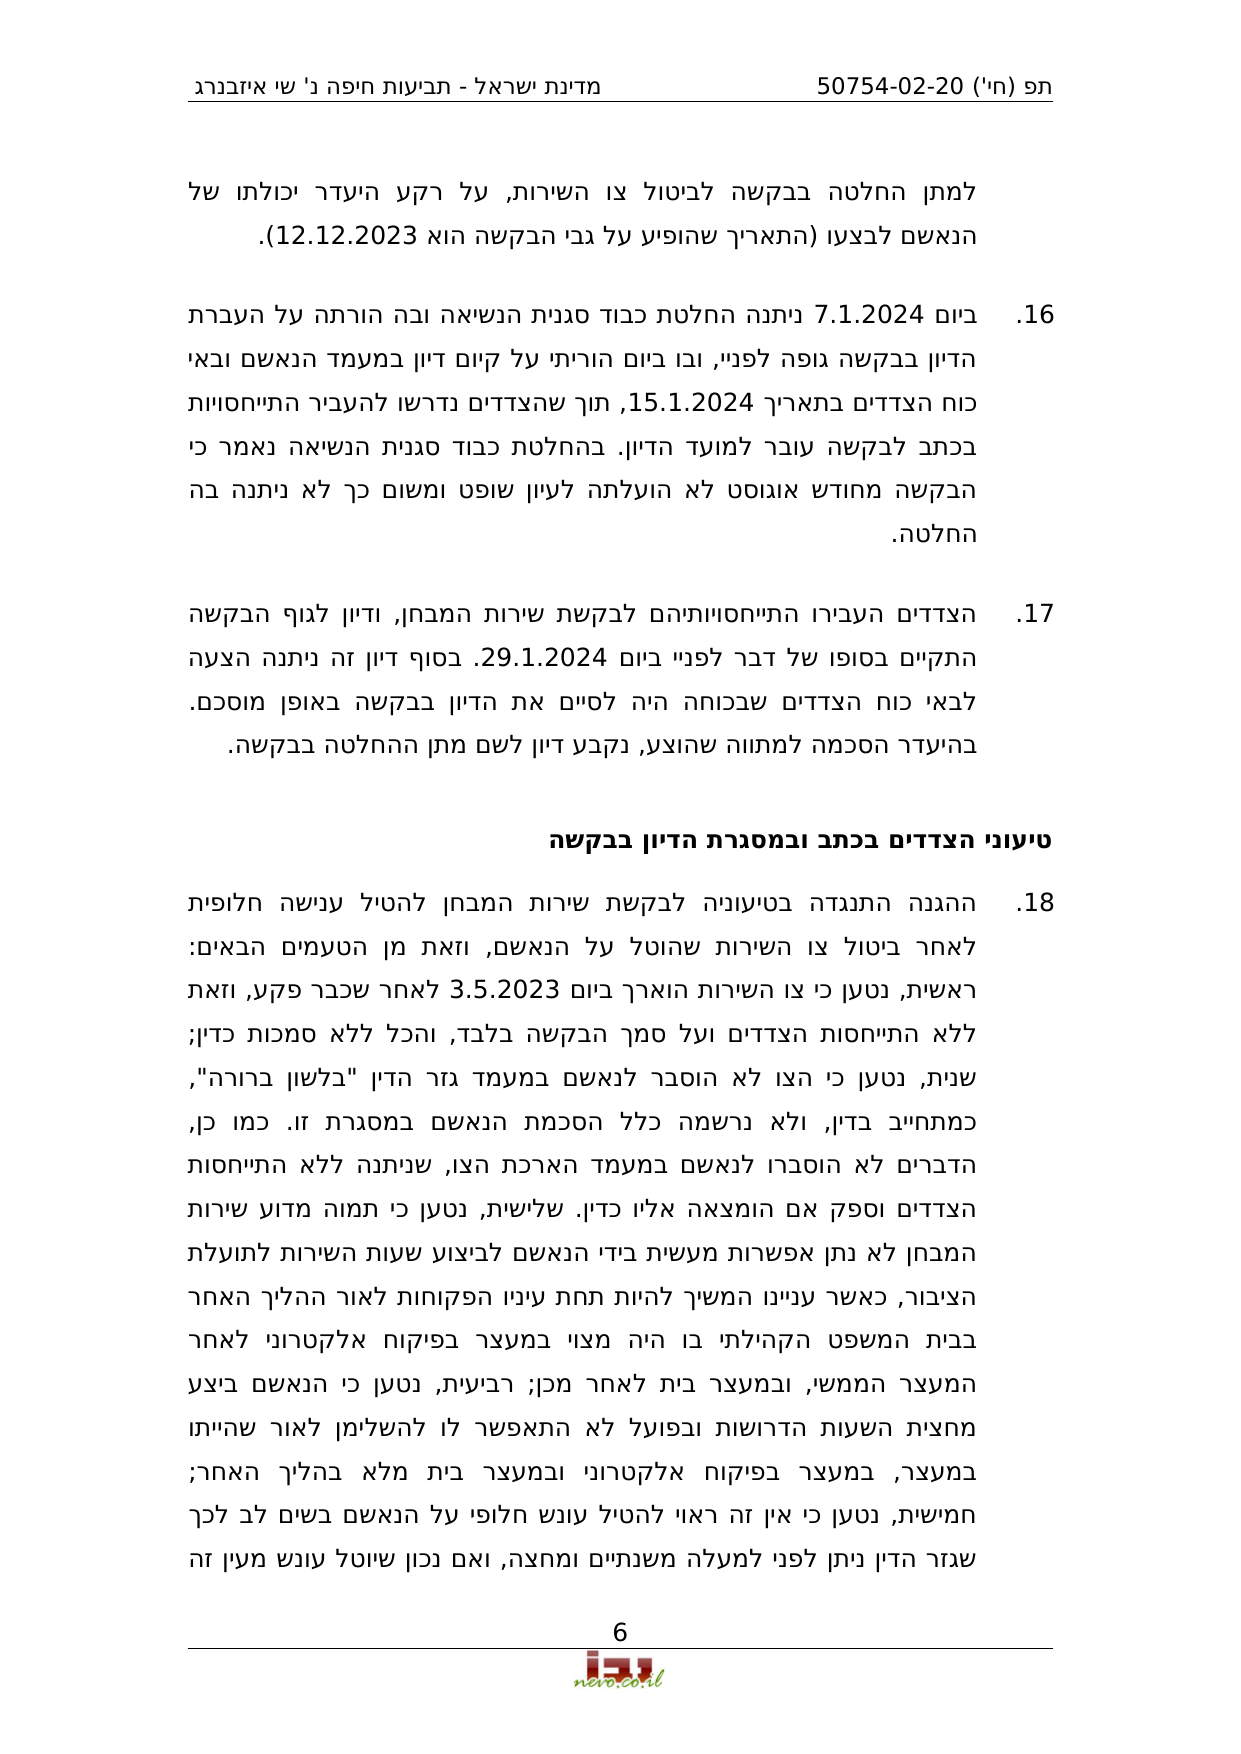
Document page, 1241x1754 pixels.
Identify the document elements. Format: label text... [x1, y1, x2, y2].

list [187, 888, 1015, 1574]
picture [574, 1650, 666, 1689]
text טיעוני הצדדים בכתב ובמסגרת הדיון בבקשה [187, 825, 1053, 854]
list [187, 177, 1015, 250]
list הצדדים העבירו התייחסויותיהם לבקשת שירות המבחן, ודיון לגוף הבקשה התקיים בסופו של דבר לפניי ביום 29.1.2024. בסוף דיון זה ניתנה הצעה לבאי כוח הצדדים שבכוחה היה לסיים את הדיון בבקשה באופן מוסכם. בהיעדר הסכמה למתווה שהוצע, נקבע דיון לשם מתן ההחלטה בבקשה. [187, 599, 1015, 760]
list ביום 7.1.2024 ניתנה החלטת כבוד סגנית הנשיאה ובה הורתה על העברת הדיון בבקשה גופה לפניי, ובו ביום הוריתי על קיום דיון במעמד הנאשם ובאי כוח הצדדים בתאריך 15.1.2024, תוך שהצדדים נדרשו להעביר התייחסויות בכתב לבקשה עובר למועד הדיון. בהחלטת כבוד סגנית הנשיאה נאמר כי הבקשה מחודש אוגוסט לא הועלתה לעיון שופט ומשום כך לא ניתנה בה החלטה. [187, 301, 1015, 549]
